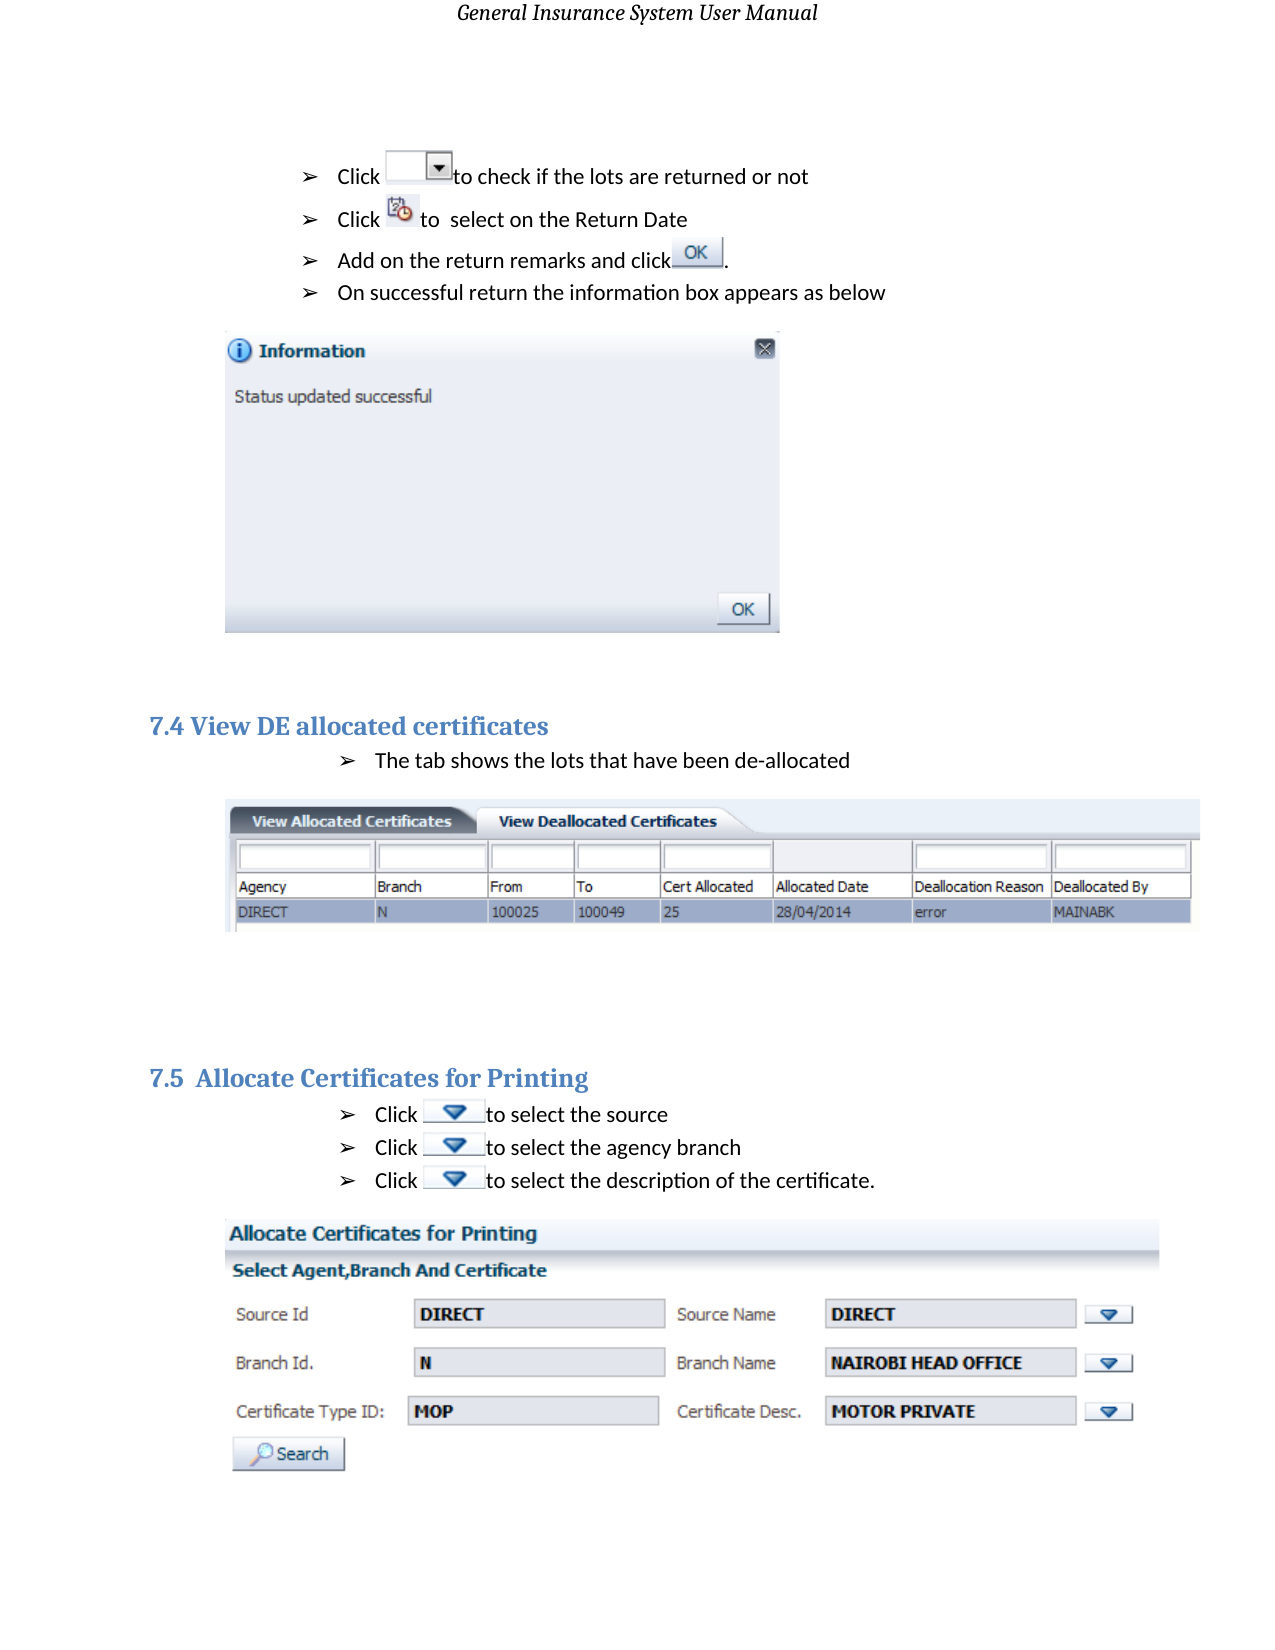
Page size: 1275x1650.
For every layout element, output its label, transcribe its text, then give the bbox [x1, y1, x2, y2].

subtitle 7.5 Allocate Certificates for Printing [150, 1063, 1125, 1094]
list The tab shows the lots that have been de-allocated [337, 746, 1125, 774]
list Click to select the agency branch [337, 1132, 1125, 1161]
list Click to select on the Return Date [300, 194, 1125, 233]
picture [225, 1219, 1160, 1476]
picture [423, 1132, 486, 1156]
picture [671, 237, 724, 269]
picture [423, 1098, 486, 1123]
subtitle 7.4 View DE allocated certificates [150, 711, 1125, 742]
picture [423, 1165, 486, 1189]
list Click to select the source [337, 1099, 1125, 1128]
picture [385, 150, 453, 185]
picture [385, 194, 420, 227]
list Click to select the description of the certificate. [337, 1165, 1125, 1194]
list Click to check if the lots are returned or not [300, 150, 1125, 190]
list On successful return the information box appears as below [300, 278, 1125, 306]
picture [225, 331, 780, 633]
picture [225, 799, 1200, 932]
list Add on the return remarks and click. [300, 237, 1125, 274]
